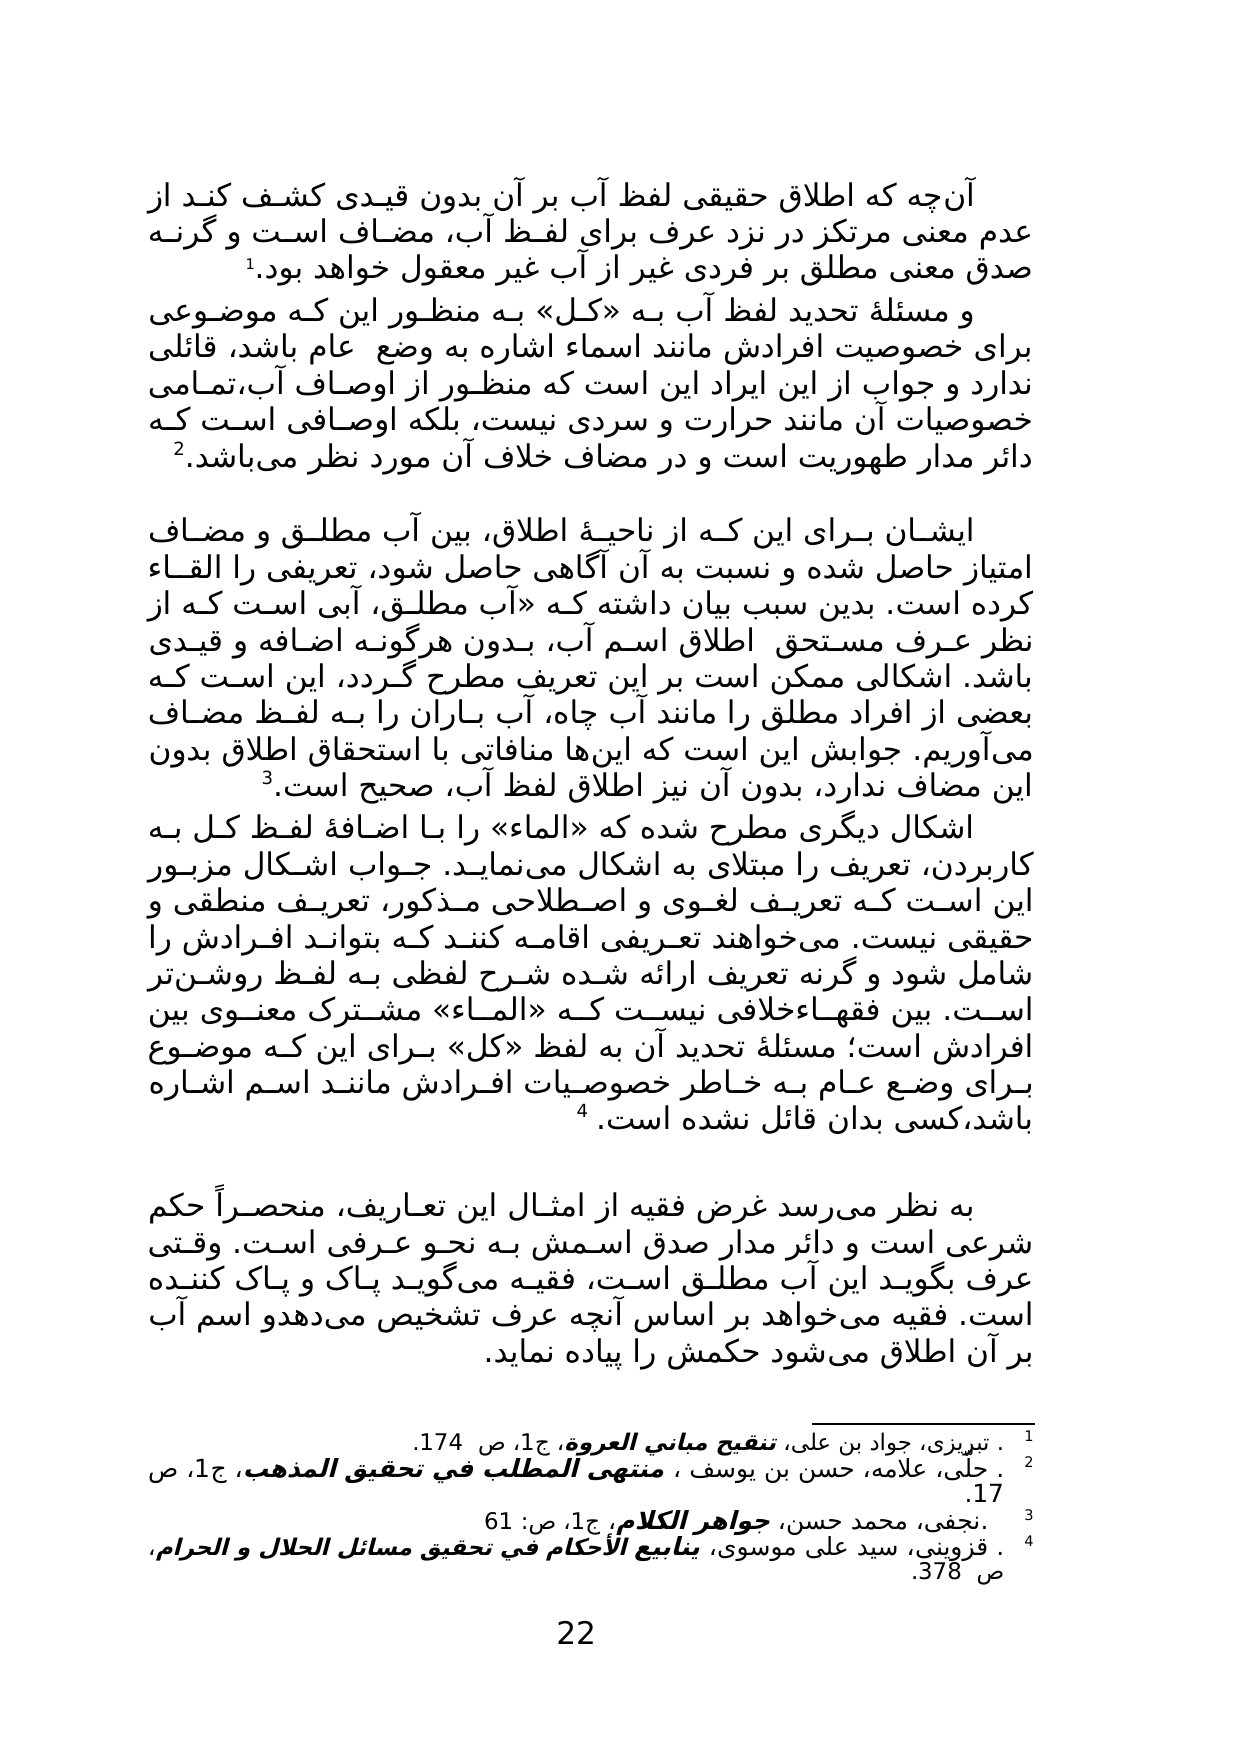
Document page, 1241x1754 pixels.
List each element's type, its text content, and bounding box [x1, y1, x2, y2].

text آن‌چه که اطلاق حقیقی لفظ آب بر آن بدون قیدی کشف کند از عدم معنی مرتکز در نزد عرف برای لفظ آب، مضاف است و گرنه صدق معنی مطلق بر فردی غیر از آب غیر معقول خواهد بود. [148, 177, 1034, 286]
text به نظر می‌رسد غرض فقیه از امثال این تعاریف، منحصراً حکم شرعی است و دائر مدار صدق اسمش به نحو عرفی است. وقتی عرف بگوید این آب مطلق است، فقیه می‌گوید پاک و پاک کننده است. فقیه می‌خواهد بر اساس آنچه عرف تشخیص می‌دهدو اسم آب بر آن اطلاق می‌شود حکمش را پیاده نماید. [148, 1188, 1034, 1369]
text ایشان برای این که از ناحیۀ اطلاق، بین آب مطلق و مضاف امتیاز حاصل شده و نسبت به آن آگاهی حاصل شود، تعریفی را القاء کرده است. بدین سبب بیان داشته که «آب مطلق، آبی است که از نظر عرف مستحق اطلاق اسم آب، بدون هرگونه اضافه و قیدی باشد. اشکالی ممکن است بر این تعریف مطرح گردد، این است که بعضی از افراد مطلق را مانند آب چاه، آب باران را به لفظ مضاف می‌‌آوریم. جوابش این است که این‌ها منافاتی با استحقاق اطلاق بدون این مضاف ندارد، بدون آن نیز اطلاق لفظ آب، صحیح است. [148, 513, 1034, 804]
text و مسئلۀ تحدید لفظ آب به «کل» به منظور این که موضوعی برای خصوصیت افرادش مانند اسماء اشاره به وضع عام باشد، قائلی ندارد و جواب از این ایراد این است که منظور از اوصاف آب،تمامی خصوصیات آن مانند حرارت و سردی نیست، بلکه اوصافی است که دائر مدار طهوریت است و در مضاف خلاف آن مورد نظر می‌باشد. [148, 292, 1034, 474]
text اشکال دیگری مطرح شده که «الماء» را با اضافۀ لفظ کل به کار‌بردن، تعریف را مبتلای به اشکال می‌نماید. جواب اشکال مزبور این است که تعریف لغوی و اصطلاحی مذکور، تعریف منطقی و حقیقی نیست. می‌خواهند تعریفی اقامه کنند که بتواند افرادش را شامل شود و گرنه تعریف ارائه شده شرح لفظی به لفظ روشن‌تر است. بین فقهاءخلافی نیست که «الماء» مشترک معنوی بین افرادش است؛ مسئلۀ تحدید آن به لفظ «کل» برای این که موضوع برای وضع عام به خاطر خصوصیات افرادش مانند اسم اشاره باشد،کسی بدان قائل نشده است. [148, 810, 1034, 1137]
